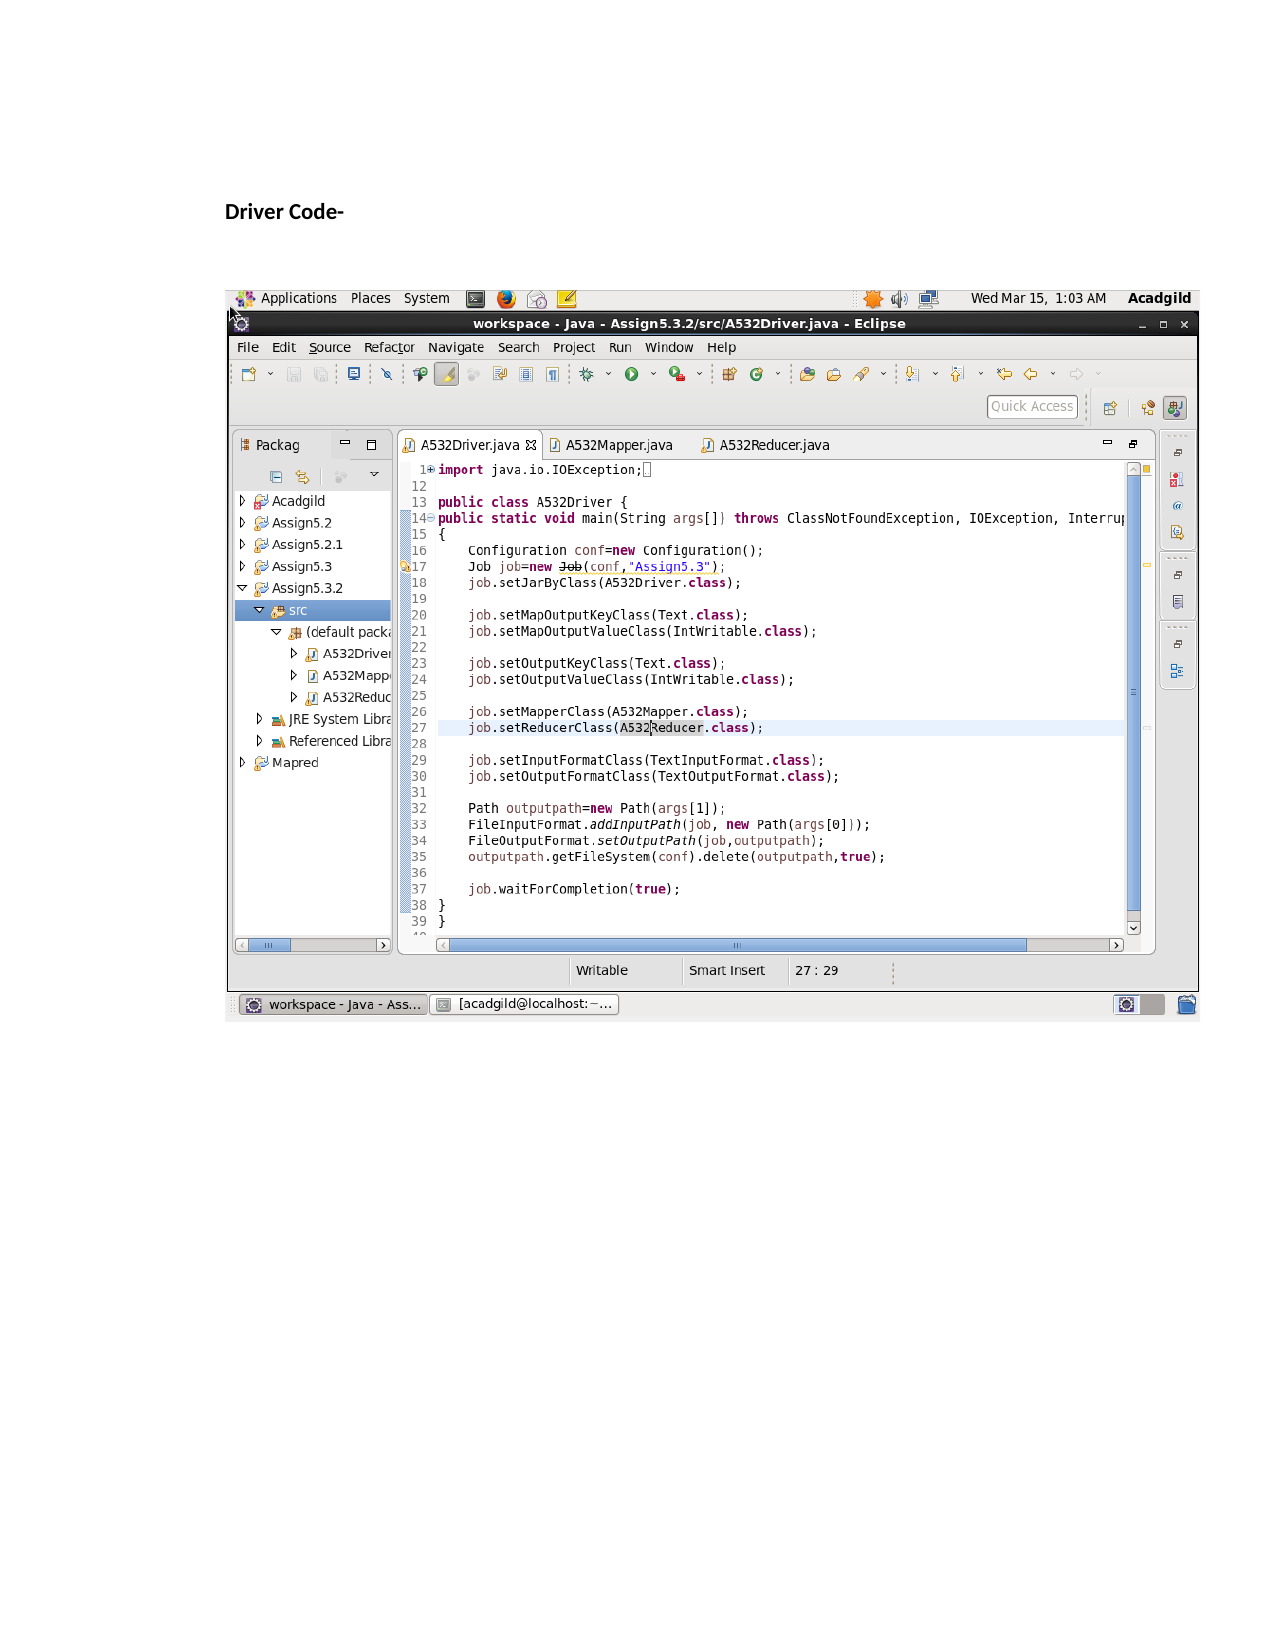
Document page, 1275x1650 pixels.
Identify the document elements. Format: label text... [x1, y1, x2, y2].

text Driver Code- [150, 197, 1125, 225]
picture [225, 290, 1200, 1022]
